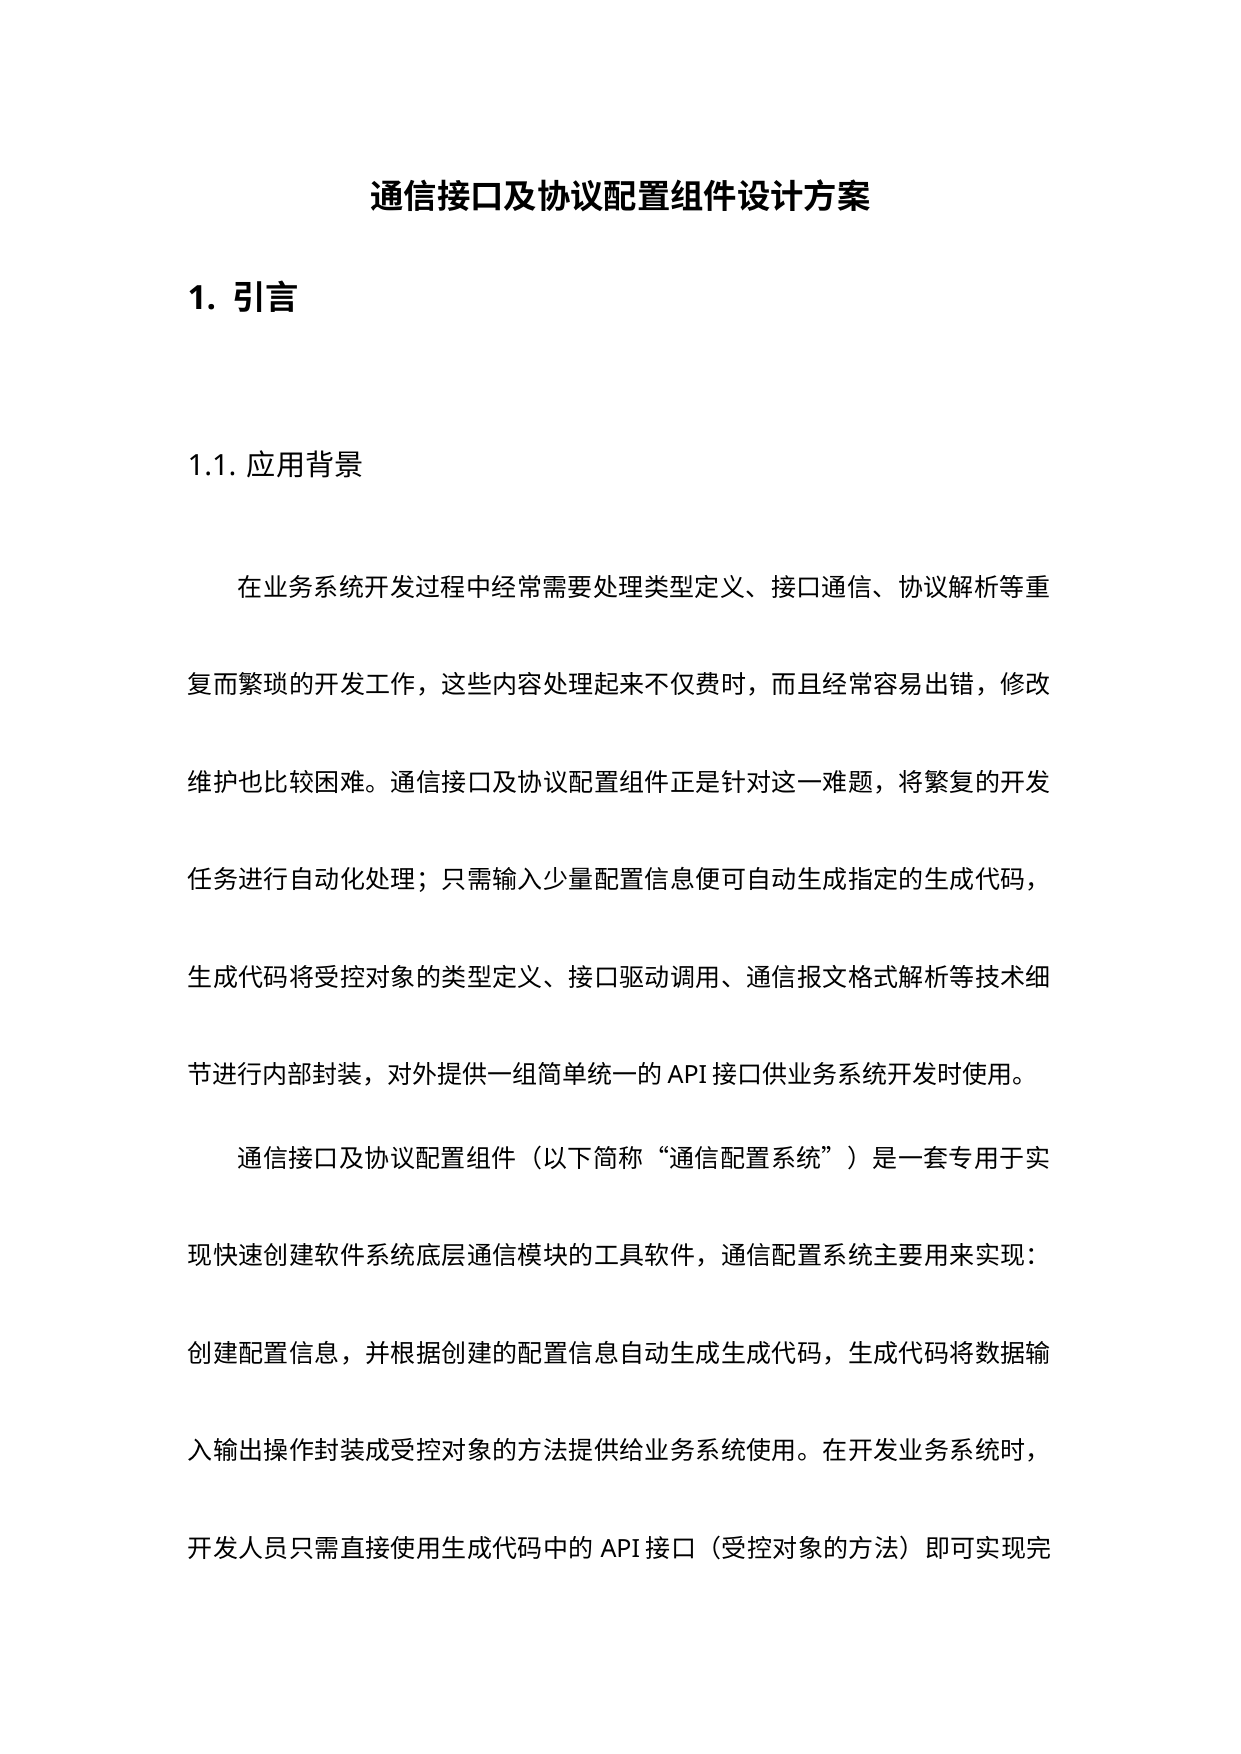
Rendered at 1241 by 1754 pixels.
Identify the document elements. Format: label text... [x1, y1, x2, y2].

subtitle 引言 [187, 262, 1053, 327]
text 通信接口及协议配置组件设计方案 [187, 162, 1053, 227]
text 在业务系统开发过程中经常需要处理类型定义、接口通信、协议解析等重复而繁琐的开发工作，这些内容处理起来不仅费时，而且经常容易出错，修改维护也比较困难。通信接口及协议配置组件正是针对这一难题，将繁复的开发任务进行自动化处理；只需输入少量配置信息便可自动生成指定的生成代码，生成代码将受控对象的类型定义、接口驱动调用、通信报文格式解析等技术细节进行内部封装，对外提供一组简单统一的API接口供业务系统开发时使用。 [187, 553, 1053, 1106]
subtitle 应用背景 [187, 430, 1053, 495]
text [187, 1124, 1053, 1579]
